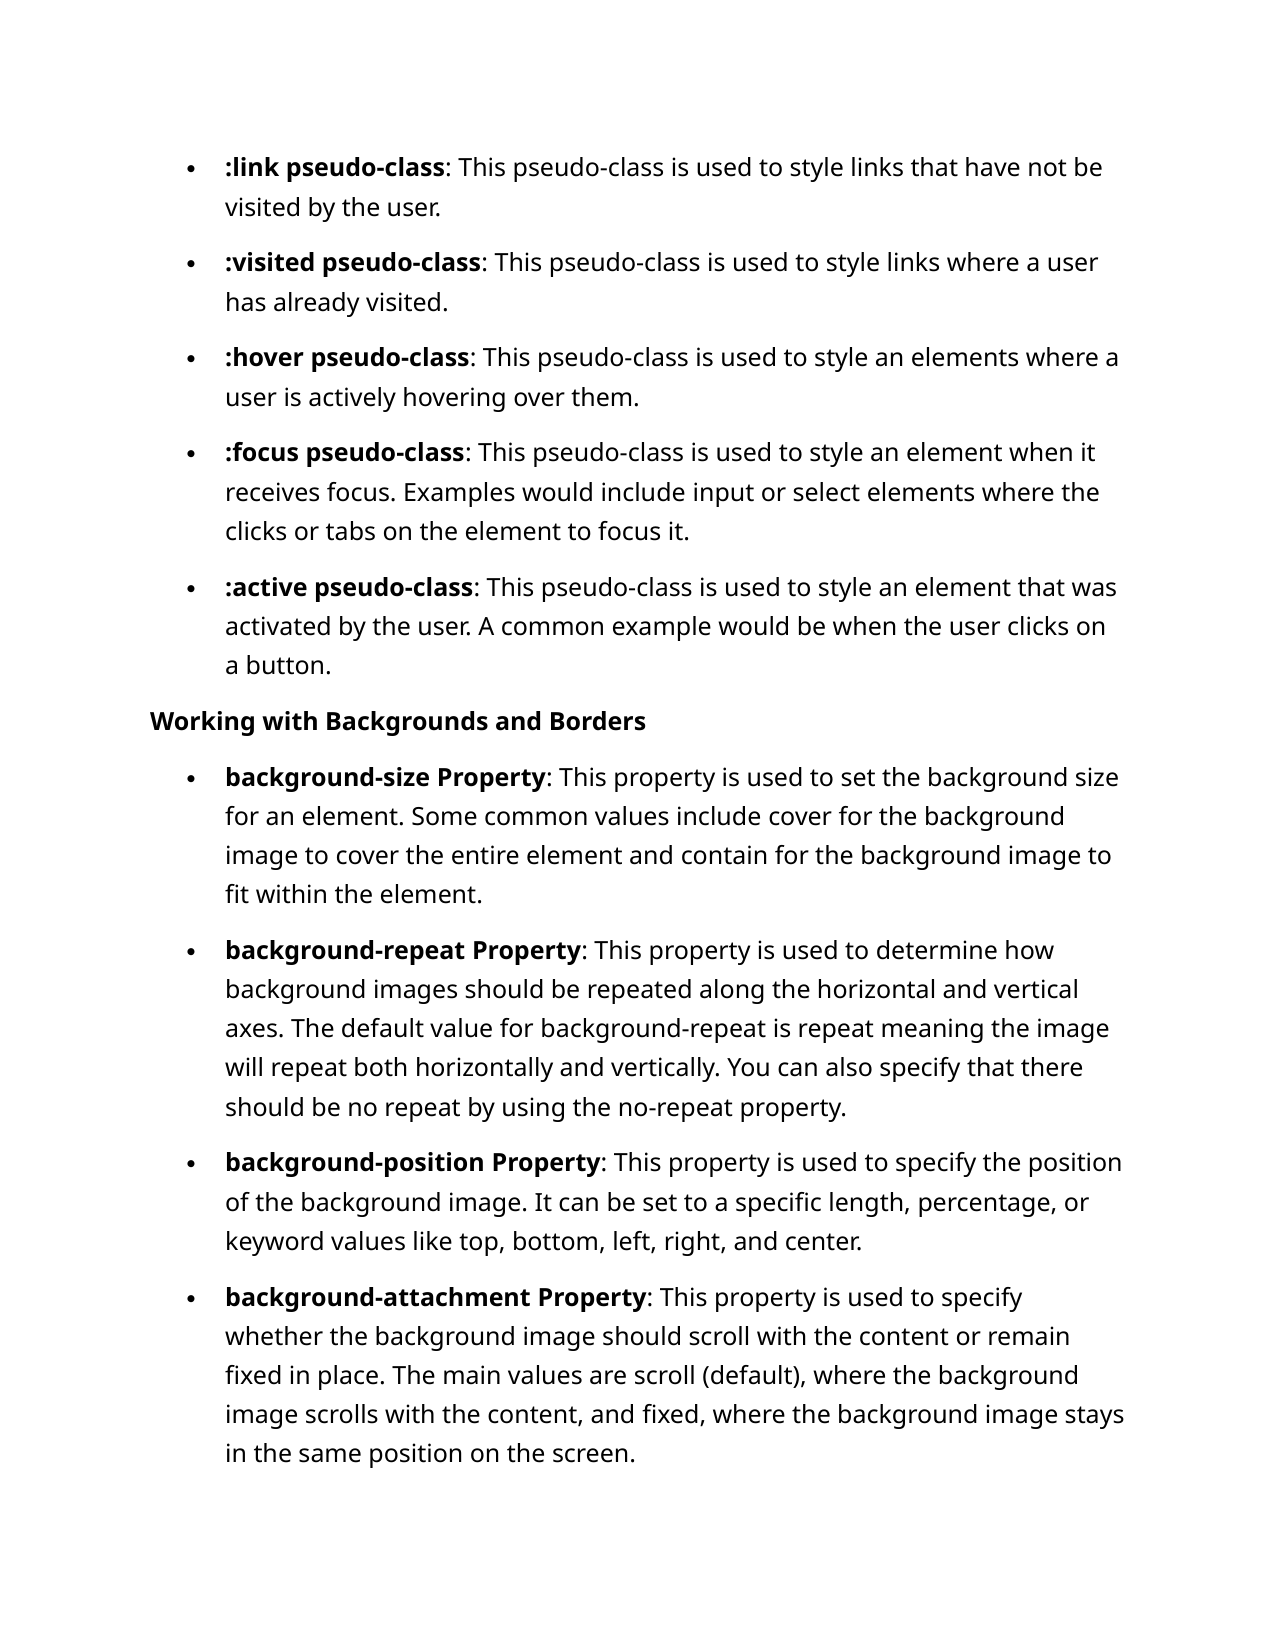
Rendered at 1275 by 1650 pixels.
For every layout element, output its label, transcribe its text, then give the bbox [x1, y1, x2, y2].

list :active pseudo-class: This pseudo-class is used to style an element that was activated by the user. A common example would be when the user clicks on a button. [187, 569, 1125, 682]
list background-position Property: This property is used to specify the position of the background image. It can be set to a specific length, percentage, or keyword values like top, bottom, left, right, and center. [187, 1145, 1125, 1257]
list :hover pseudo-class: This pseudo-class is used to style an elements where a user is actively hovering over them. [187, 340, 1125, 413]
list background-size Property: This property is used to set the background size for an element. Some common values include cover for the background image to cover the entire element and contain for the background image to fit within the element. [187, 759, 1125, 911]
list background-repeat Property: This property is used to determine how background images should be repeated along the horizontal and vertical axes. The default value for background-repeat is repeat meaning the image will repeat both horizontally and vertically. You can also specify that there should be no repeat by using the no-repeat property. [187, 932, 1125, 1123]
text Working with Backgrounds and Borders [150, 703, 1125, 737]
list :focus pseudo-class: This pseudo-class is used to style an element when it receives focus. Examples would include input or select elements where the clicks or tabs on the element to focus it. [187, 435, 1125, 547]
list background-attachment Property: This property is used to specify whether the background image should scroll with the content or remain fixed in place. The main values are scroll (default), where the background image scrolls with the content, and fixed, where the background image stays in the same position on the screen. [187, 1279, 1125, 1470]
list :link pseudo-class: This pseudo-class is used to style links that have not be visited by the user. [187, 150, 1125, 223]
list :visited pseudo-class: This pseudo-class is used to style links where a user has already visited. [187, 245, 1125, 318]
